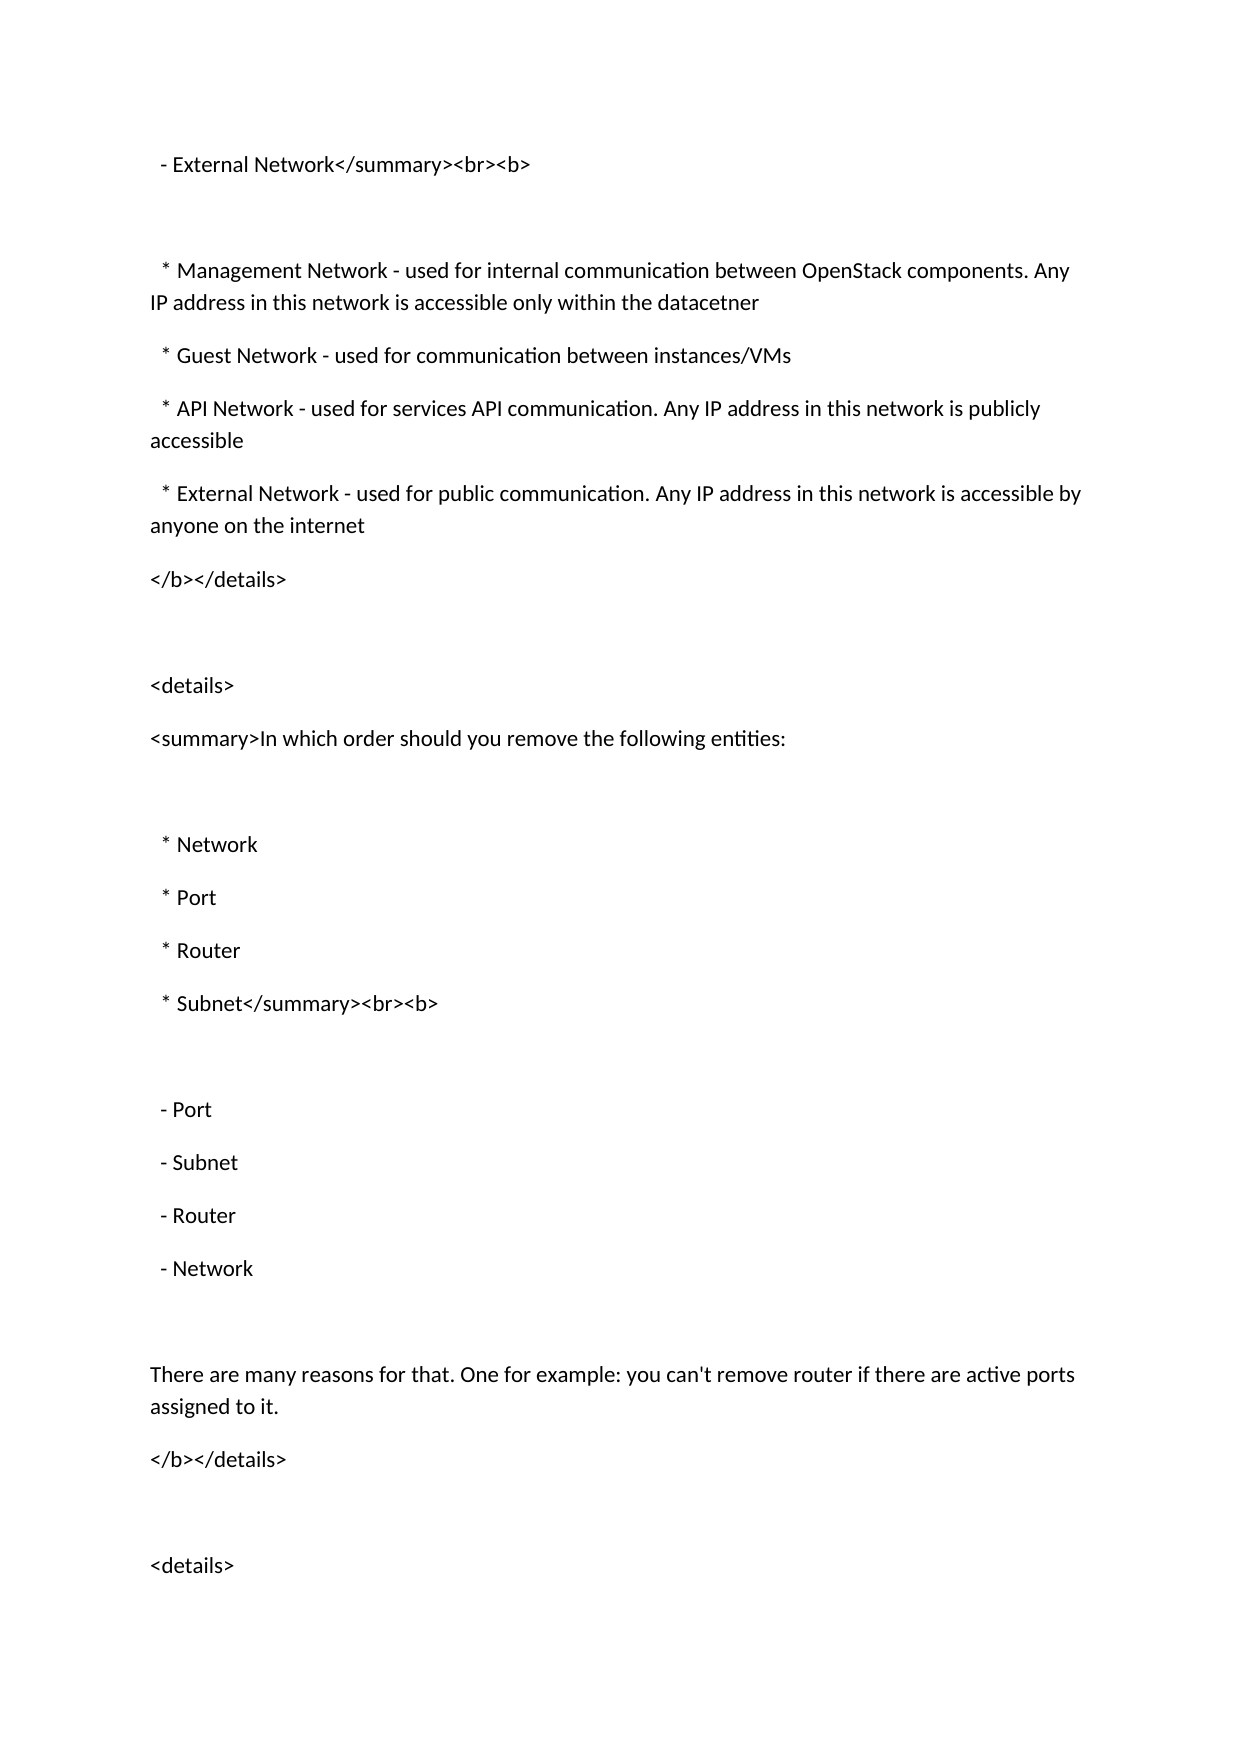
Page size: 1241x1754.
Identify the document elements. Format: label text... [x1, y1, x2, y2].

text - Subnet [150, 1148, 1090, 1176]
text <details> [150, 1551, 1090, 1579]
text - Router [150, 1201, 1090, 1229]
text - Network [150, 1254, 1090, 1282]
text * API Network - used for services API communication. Any IP address in this network is publicly accessible [150, 394, 1090, 454]
text * Subnet</summary><br><b> [150, 989, 1090, 1017]
text * Port [150, 883, 1090, 911]
text * External Network - used for public communication. Any IP address in this network is accessible by anyone on the internet [150, 479, 1090, 540]
text * Management Network - used for internal communication between OpenStack components. Any IP address in this network is accessible only within the datacetner [150, 256, 1090, 316]
text There are many reasons for that. One for example: you can't remove router if there are active ports assigned to it. [150, 1360, 1090, 1420]
text - External Network</summary><br><b> [150, 150, 1090, 178]
text * Network [150, 830, 1090, 858]
text * Guest Network - used for communication between instances/VMs [150, 341, 1090, 369]
text </b></details> [150, 565, 1090, 593]
text <details> [150, 671, 1090, 699]
text - Port [150, 1095, 1090, 1123]
text * Router [150, 936, 1090, 964]
text <summary>In which order should you remove the following entities: [150, 724, 1090, 752]
text </b></details> [150, 1445, 1090, 1473]
